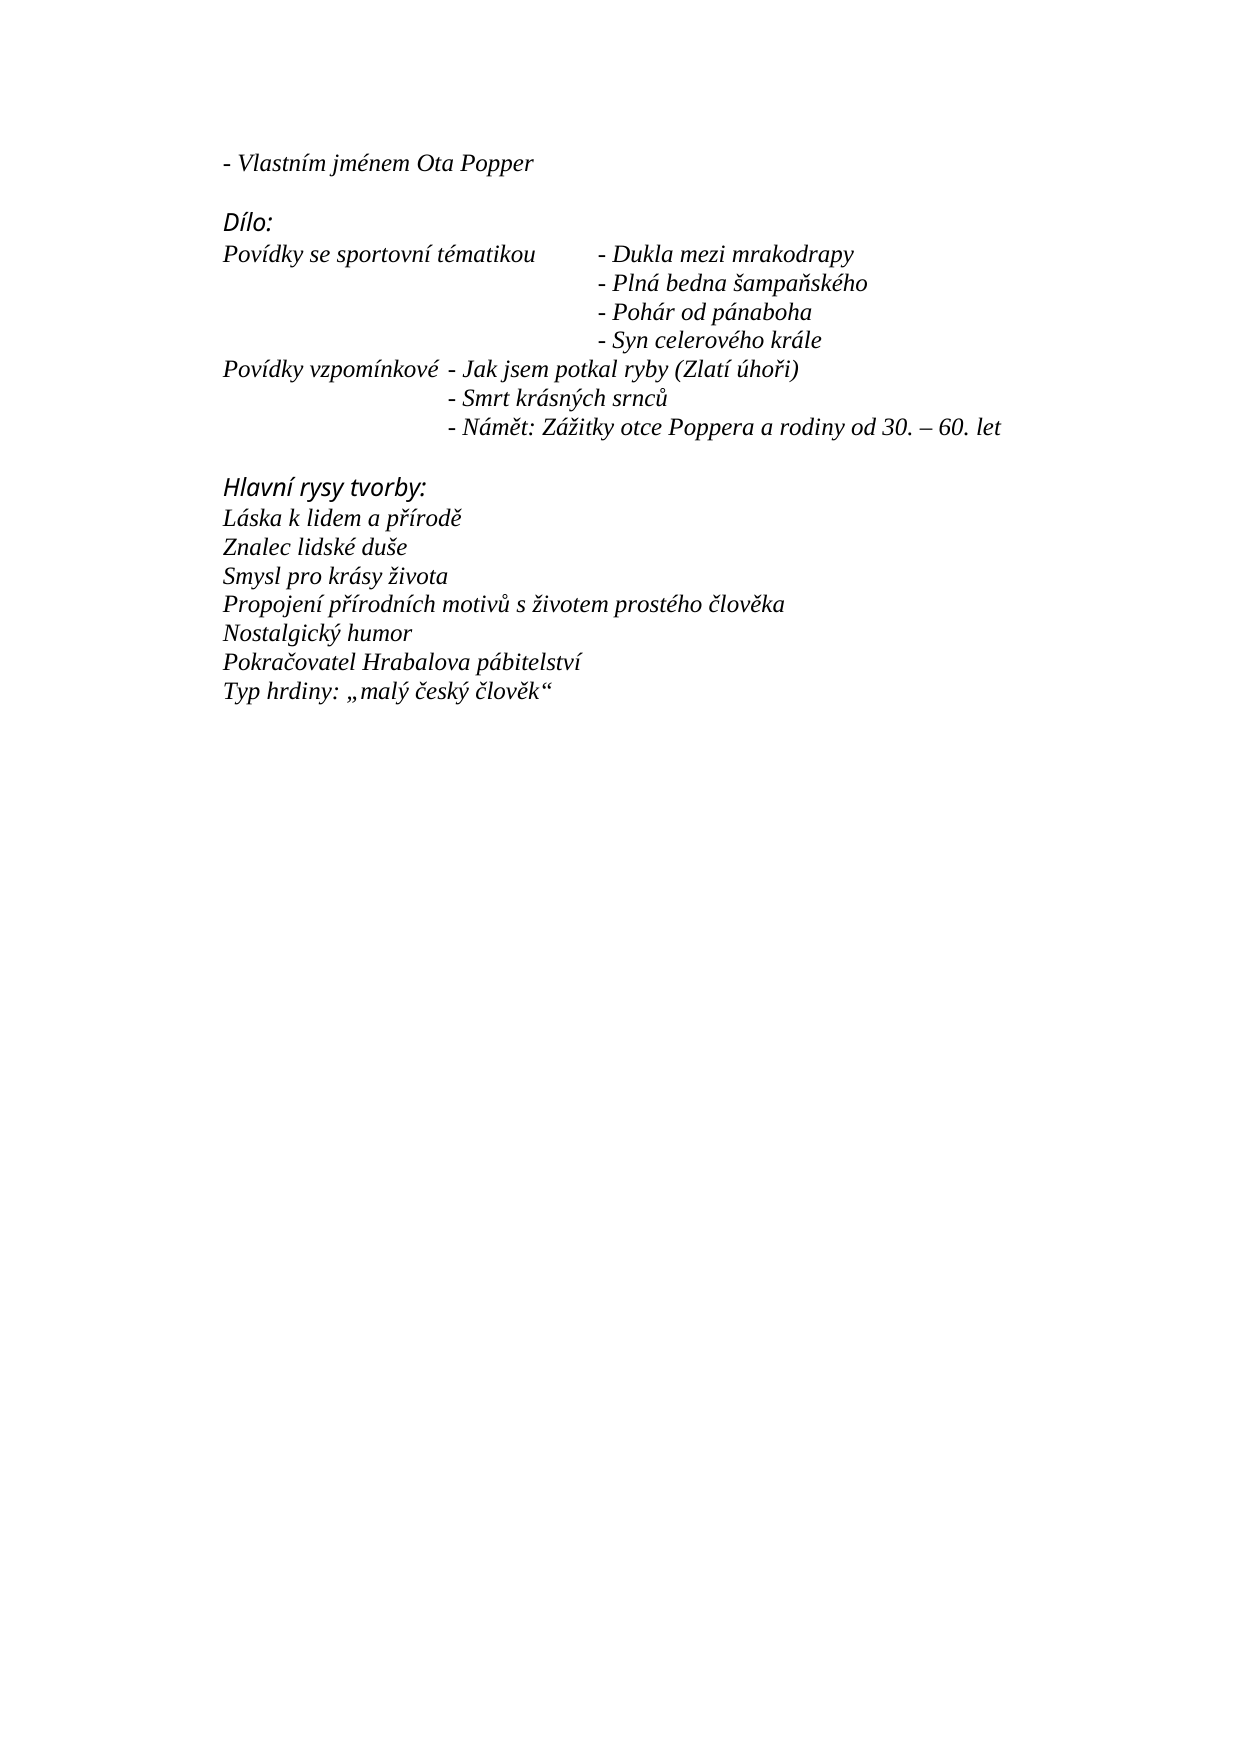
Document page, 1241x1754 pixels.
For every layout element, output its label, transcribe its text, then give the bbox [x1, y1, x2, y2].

list Typ hrdiny: „malý český člověk“ [223, 676, 1093, 704]
list Smysl pro krásy života [223, 561, 1093, 589]
list Propojení přírodních motivů s životem prostého člověka [223, 589, 1093, 618]
list Nostalgický humor [223, 618, 1093, 647]
list Pokračovatel Hrabalova pábitelství [223, 647, 1093, 676]
list Povídky se sportovní tématikou - Dukla mezi mrakodrapy - Plná bedna šampaňského - Pohár od pánaboha - Syn celerového krále [223, 239, 1093, 354]
list Láska k lidem a přírodě [223, 503, 1093, 532]
list Hlavní rysy tvorby: [223, 469, 1093, 503]
list Dílo: [223, 205, 1093, 239]
list Povídky vzpomínkové - Jak jsem potkal ryby (Zlatí úhoři) - Smrt krásných srnců - Námět: Zážitky otce Poppera a rodiny od 30. – 60. let [223, 354, 1093, 440]
list Znalec lidské duše [223, 532, 1093, 561]
list - Vlastním jménem Ota Popper [223, 148, 1093, 205]
